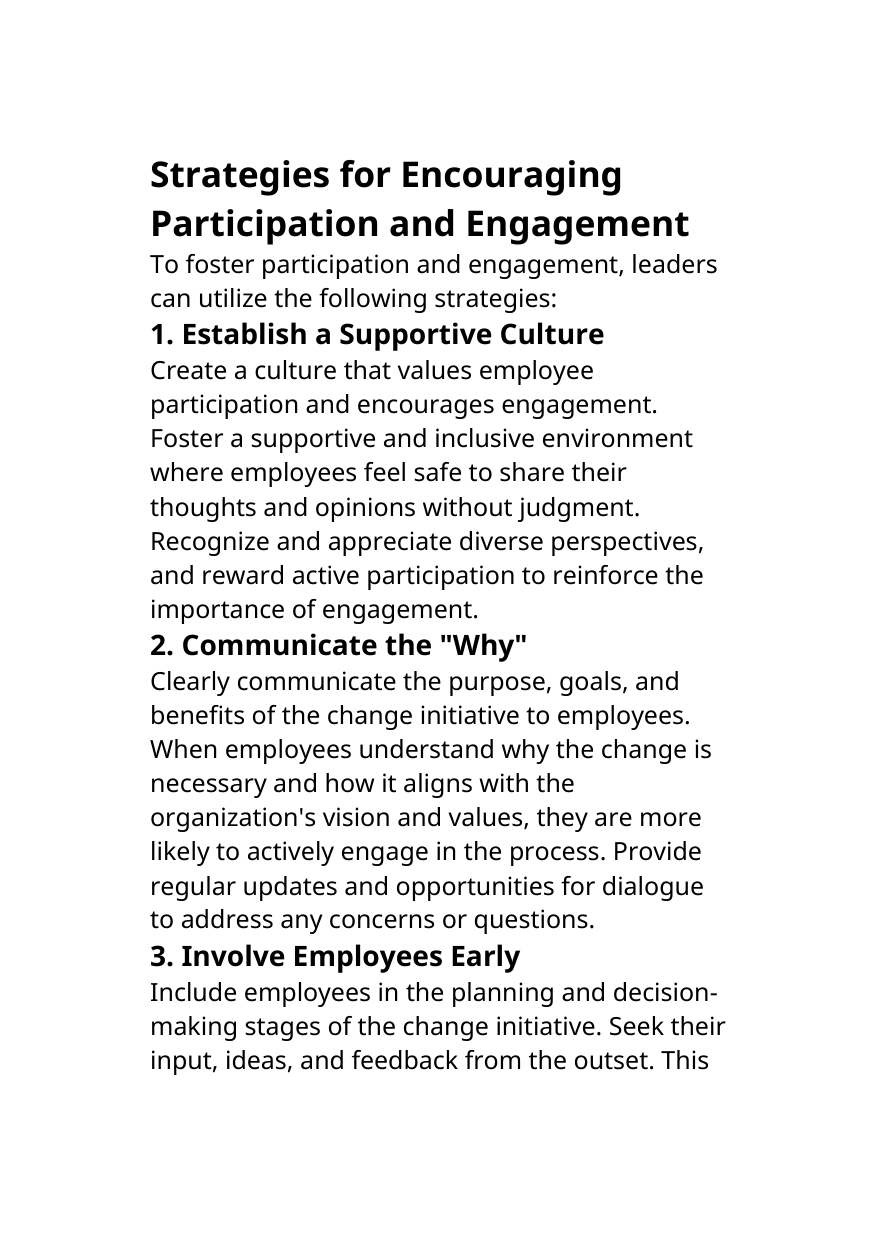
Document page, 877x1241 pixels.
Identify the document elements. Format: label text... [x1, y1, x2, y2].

text Create a culture that values employee participation and encourages engagement. Foster a supportive and inclusive environment where employees feel safe to share their thoughts and opinions without judgment. Recognize and appreciate diverse perspectives, and reward active participation to reinforce the importance of engagement. [150, 353, 727, 625]
subtitle 2. Communicate the "Why" [150, 625, 727, 664]
text To foster participation and engagement, leaders can utilize the following strategies: [150, 246, 727, 314]
subtitle 3. Involve Employees Early [150, 936, 727, 974]
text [150, 974, 727, 1077]
text Clearly communicate the purpose, goals, and benefits of the change initiative to employees. When employees understand why the change is necessary and how it aligns with the organization's vision and values, they are more likely to actively engage in the process. Provide regular updates and opportunities for dialogue to address any concerns or questions. [150, 664, 727, 936]
subtitle Strategies for Encouraging Participation and Engagement [150, 150, 727, 246]
subtitle 1. Establish a Supportive Culture [150, 314, 727, 353]
